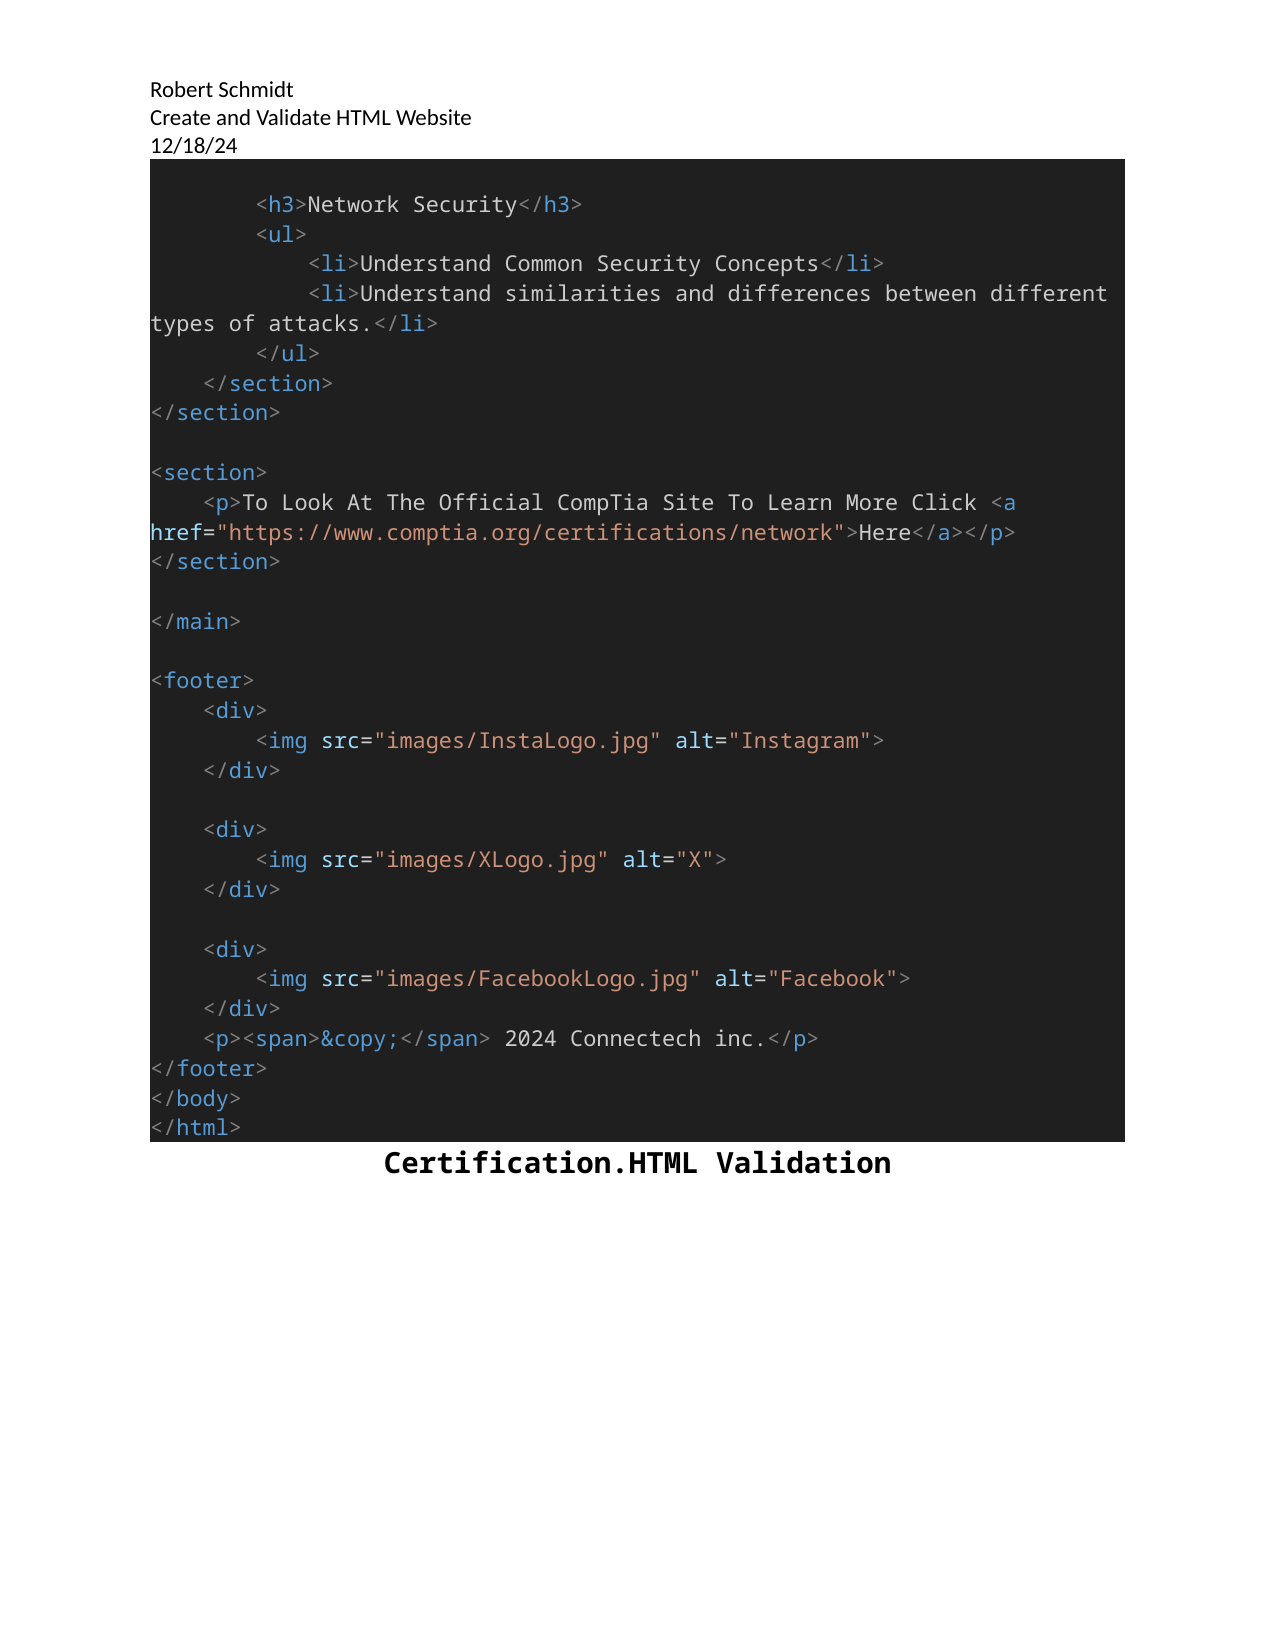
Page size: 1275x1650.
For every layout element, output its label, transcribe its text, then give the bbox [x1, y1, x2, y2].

text <div> [150, 814, 1125, 844]
text </footer> [150, 1053, 1125, 1083]
text <li>Understand similarities and differences between different types of attacks.</li> [150, 278, 1125, 338]
text <section> [150, 457, 1125, 487]
text </ul> [150, 338, 1125, 368]
text </section> [150, 546, 1125, 576]
text </body> [150, 1083, 1125, 1112]
text </div> [150, 874, 1125, 904]
text <img src="images/InstaLogo.jpg" alt="Instagram"> [150, 725, 1125, 755]
text </main> [150, 606, 1125, 636]
text <img src="images/XLogo.jpg" alt="X"> [150, 844, 1125, 874]
text Certification.HTML Validation [150, 1142, 1125, 1182]
text <div> [150, 934, 1125, 963]
text </html> [150, 1112, 1125, 1142]
text <footer> [150, 666, 1125, 695]
text <div> [150, 695, 1125, 725]
text </div> [150, 993, 1125, 1023]
text <p><span>&copy;</span> 2024 Connectech inc.</p> [150, 1023, 1125, 1053]
text </div> [150, 755, 1125, 785]
text <p>To Look At The Official CompTia Site To Learn More Click <a href="https://www.comptia.org/certifications/network">Here</a></p> [150, 487, 1125, 546]
text </section> [150, 397, 1125, 427]
text <h3>Network Security</h3> [150, 189, 1125, 219]
text <ul> [150, 219, 1125, 248]
text <img src="images/FacebookLogo.jpg" alt="Facebook"> [150, 963, 1125, 993]
text </section> [150, 368, 1125, 397]
text <li>Understand Common Security Concepts</li> [150, 248, 1125, 278]
